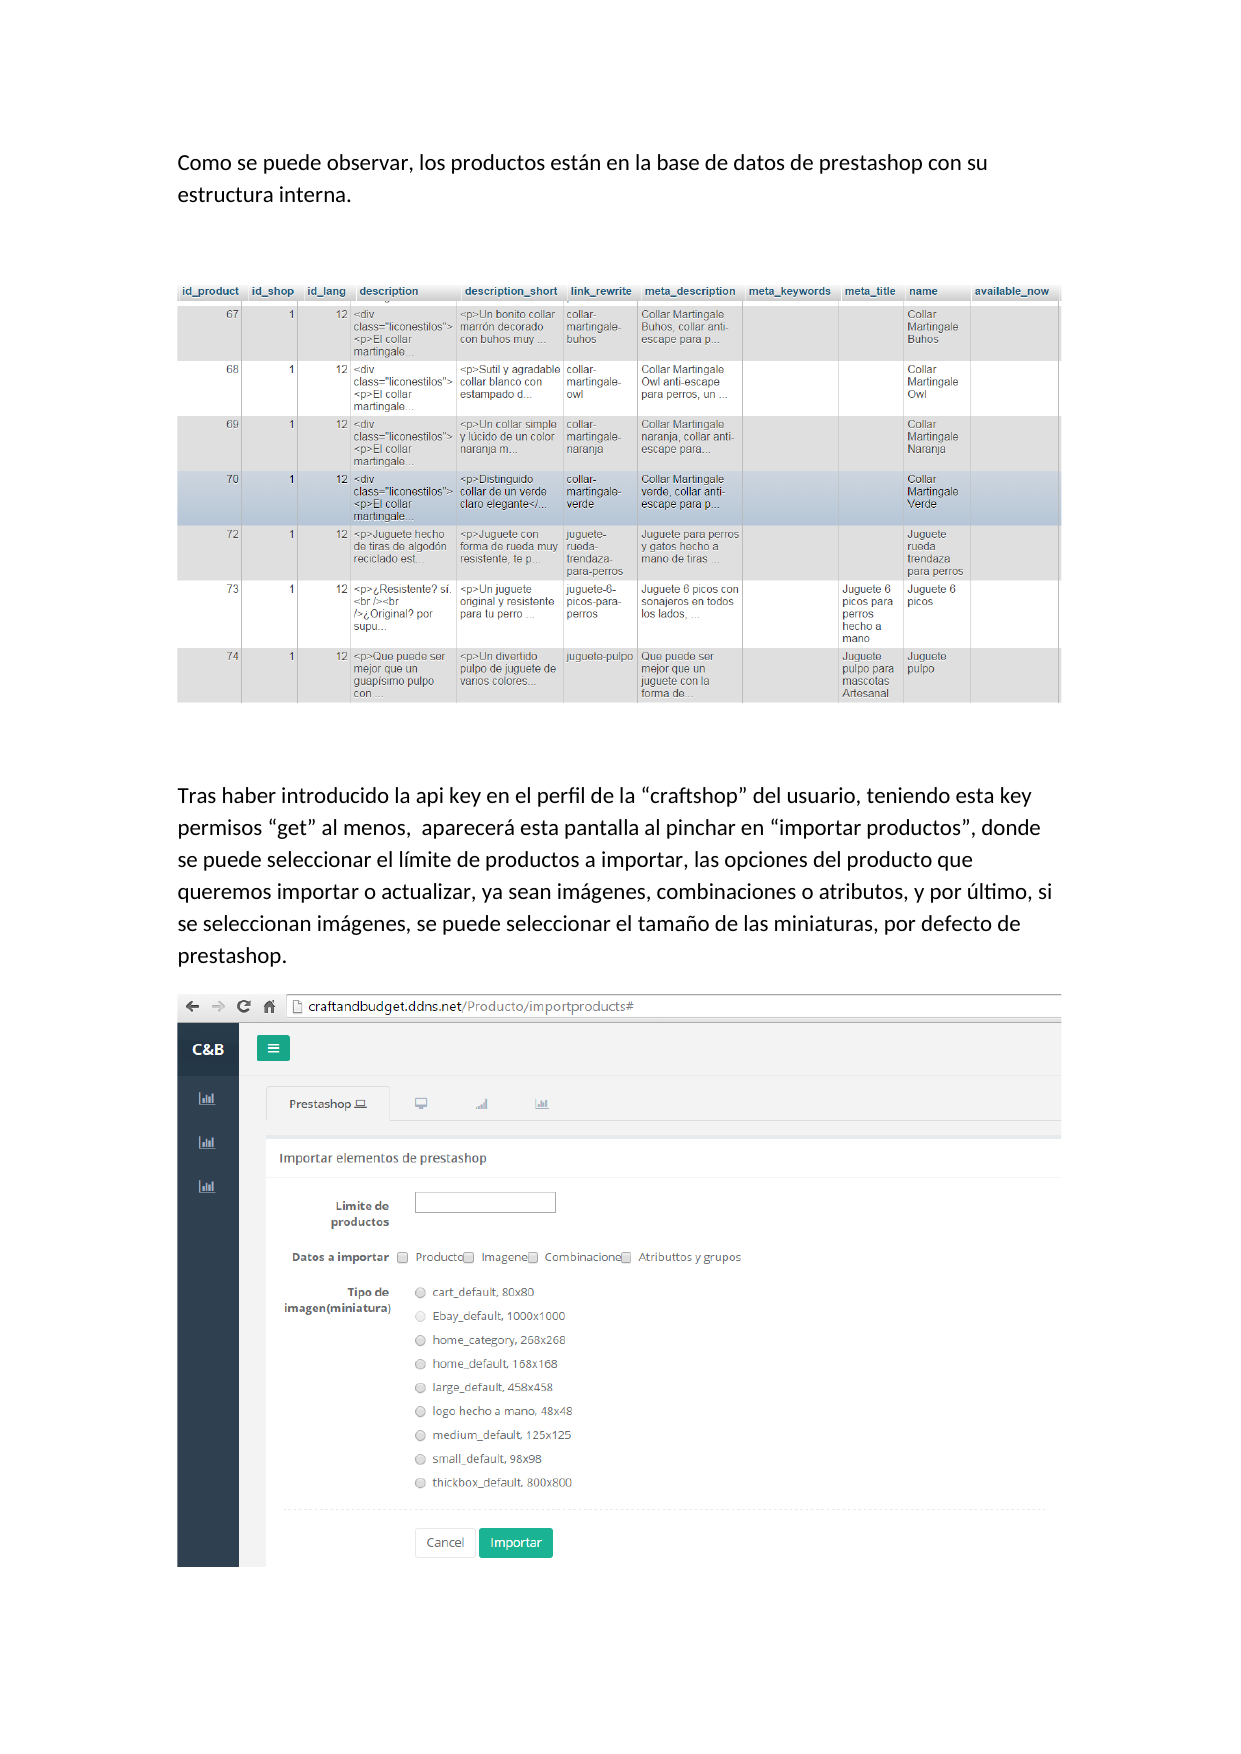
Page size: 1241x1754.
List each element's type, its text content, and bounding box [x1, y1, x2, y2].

picture [177, 994, 1062, 1567]
picture [177, 285, 1062, 703]
text Tras haber introducido la api key en el perfil de la “craftshop” del usuario, teniendo esta key permisos “get” al menos, aparecerá esta pantalla al pinchar en “importar productos”, donde se puede seleccionar el límite de productos a importar, las opciones del producto que queremos importar o actualizar, ya sean imágenes, combinaciones o atributos, y por último, si se seleccionan imágenes, se puede seleccionar el tamaño de las miniaturas, por defecto de prestashop. [177, 781, 1063, 970]
text Como se puede observar, los productos están en la base de datos de prestashop con su estructura interna. [177, 148, 1063, 208]
